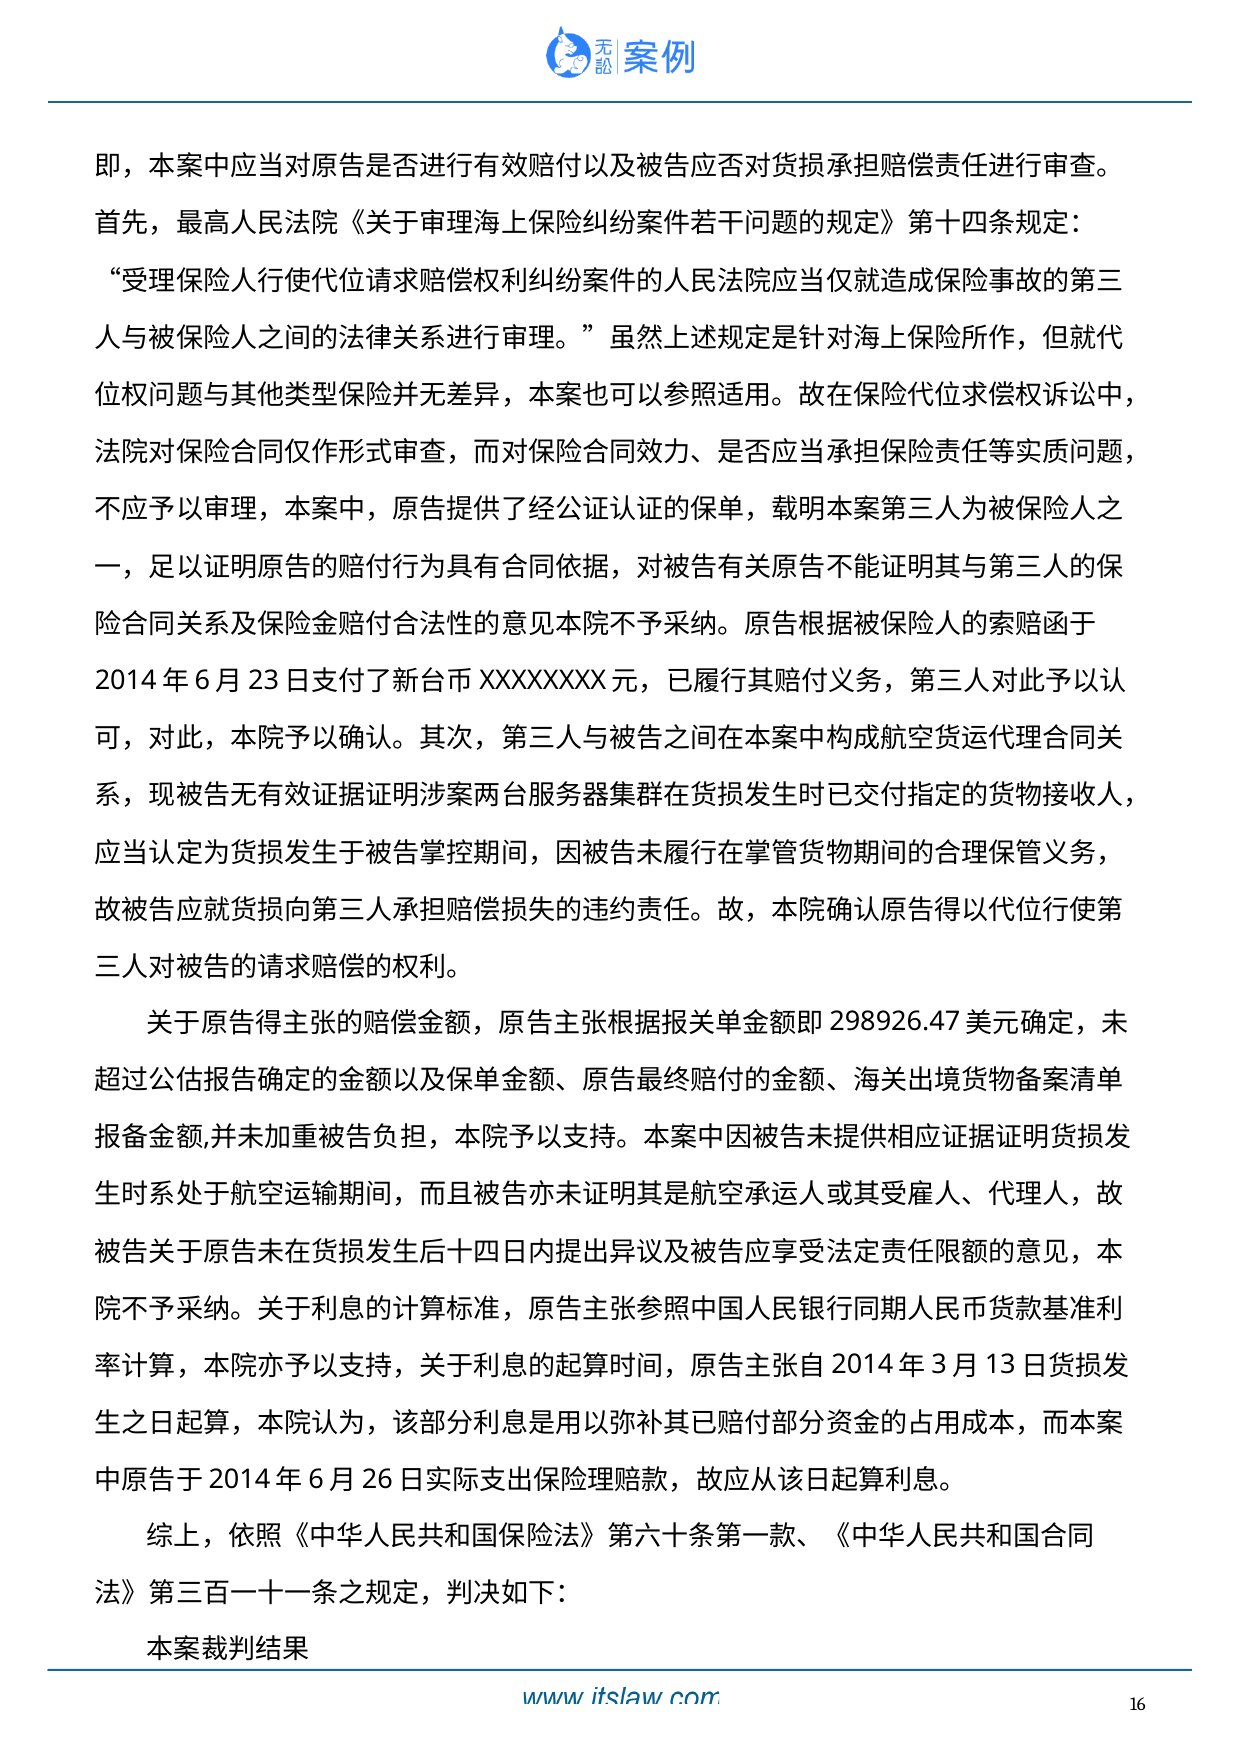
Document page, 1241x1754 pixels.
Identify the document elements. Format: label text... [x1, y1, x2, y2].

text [94, 85, 1146, 987]
picture [523, 1687, 720, 1704]
text 关于原告得主张的赔偿金额，原告主张根据报关单金额即298926.47美元确定，未超过公估报告确定的金额以及保单金额、原告最终赔付的金额、海关出境货物备案清单报备金额,并未加重被告负担，本院予以支持。本案中因被告未提供相应证据证明货损发生时系处于航空运输期间，而且被告亦未证明其是航空承运人或其受雇人、代理人，故被告关于原告未在货损发生后十四日内提出异议及被告应享受法定责任限额的意见，本院不予采纳。关于利息的计算标准，原告主张参照中国人民银行同期人民币货款基准利率计算，本院亦予以支持，关于利息的起算时间，原告主张自2014年3月13日货损发生之日起算，本院认为，该部分利息是用以弥补其已赔付部分资金的占用成本，而本案中原告于2014年6月26日实际支出保险理赔款，故应从该日起算利息。 [94, 998, 1146, 1500]
text 本案裁判结果 [94, 1625, 1146, 1669]
text 综上，依照《中华人民共和国保险法》第六十条第一款、《中华人民共和国合同法》第三百一十一条之规定，判决如下： [94, 1512, 1146, 1613]
picture [546, 26, 694, 78]
